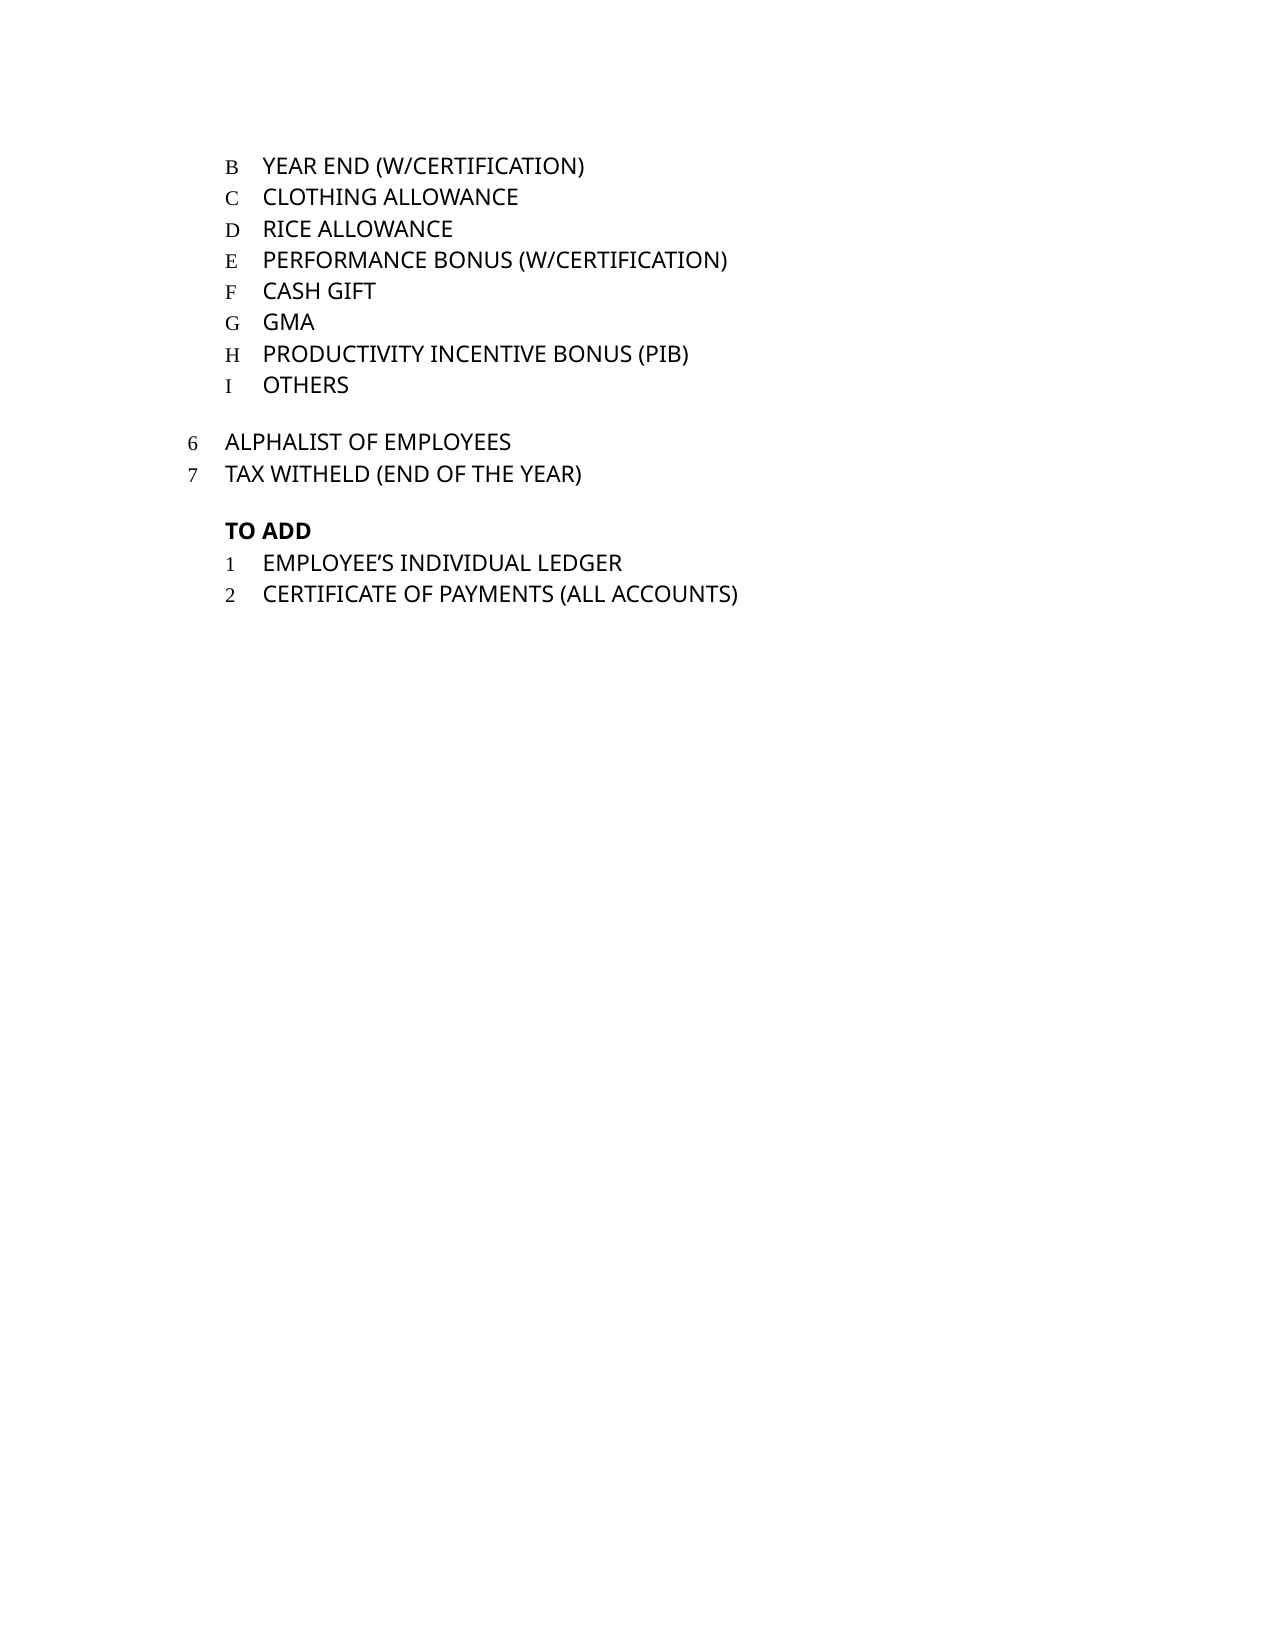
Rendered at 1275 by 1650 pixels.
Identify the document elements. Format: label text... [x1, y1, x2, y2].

list TAX WITHELD (END OF THE YEAR) [187, 458, 1125, 489]
list CERTIFICATE OF PAYMENTS (ALL ACCOUNTS) [225, 578, 1125, 609]
list GMA [225, 306, 1125, 337]
list EMPLOYEE’S INDIVIDUAL LEDGER [225, 546, 1125, 578]
list PERFORMANCE BONUS (W/CERTIFICATION) [225, 244, 1125, 275]
list PRODUCTIVITY INCENTIVE BONUS (PIB) [225, 337, 1125, 369]
list YEAR END (W/CERTIFICATION) [225, 150, 1125, 181]
list ALPHALIST OF EMPLOYEES [187, 426, 1125, 458]
list CASH GIFT [225, 275, 1125, 306]
list CLOTHING ALLOWANCE [225, 181, 1125, 212]
list RICE ALLOWANCE [225, 212, 1125, 244]
text TO ADD [225, 515, 1125, 546]
list OTHERS [225, 369, 1125, 400]
